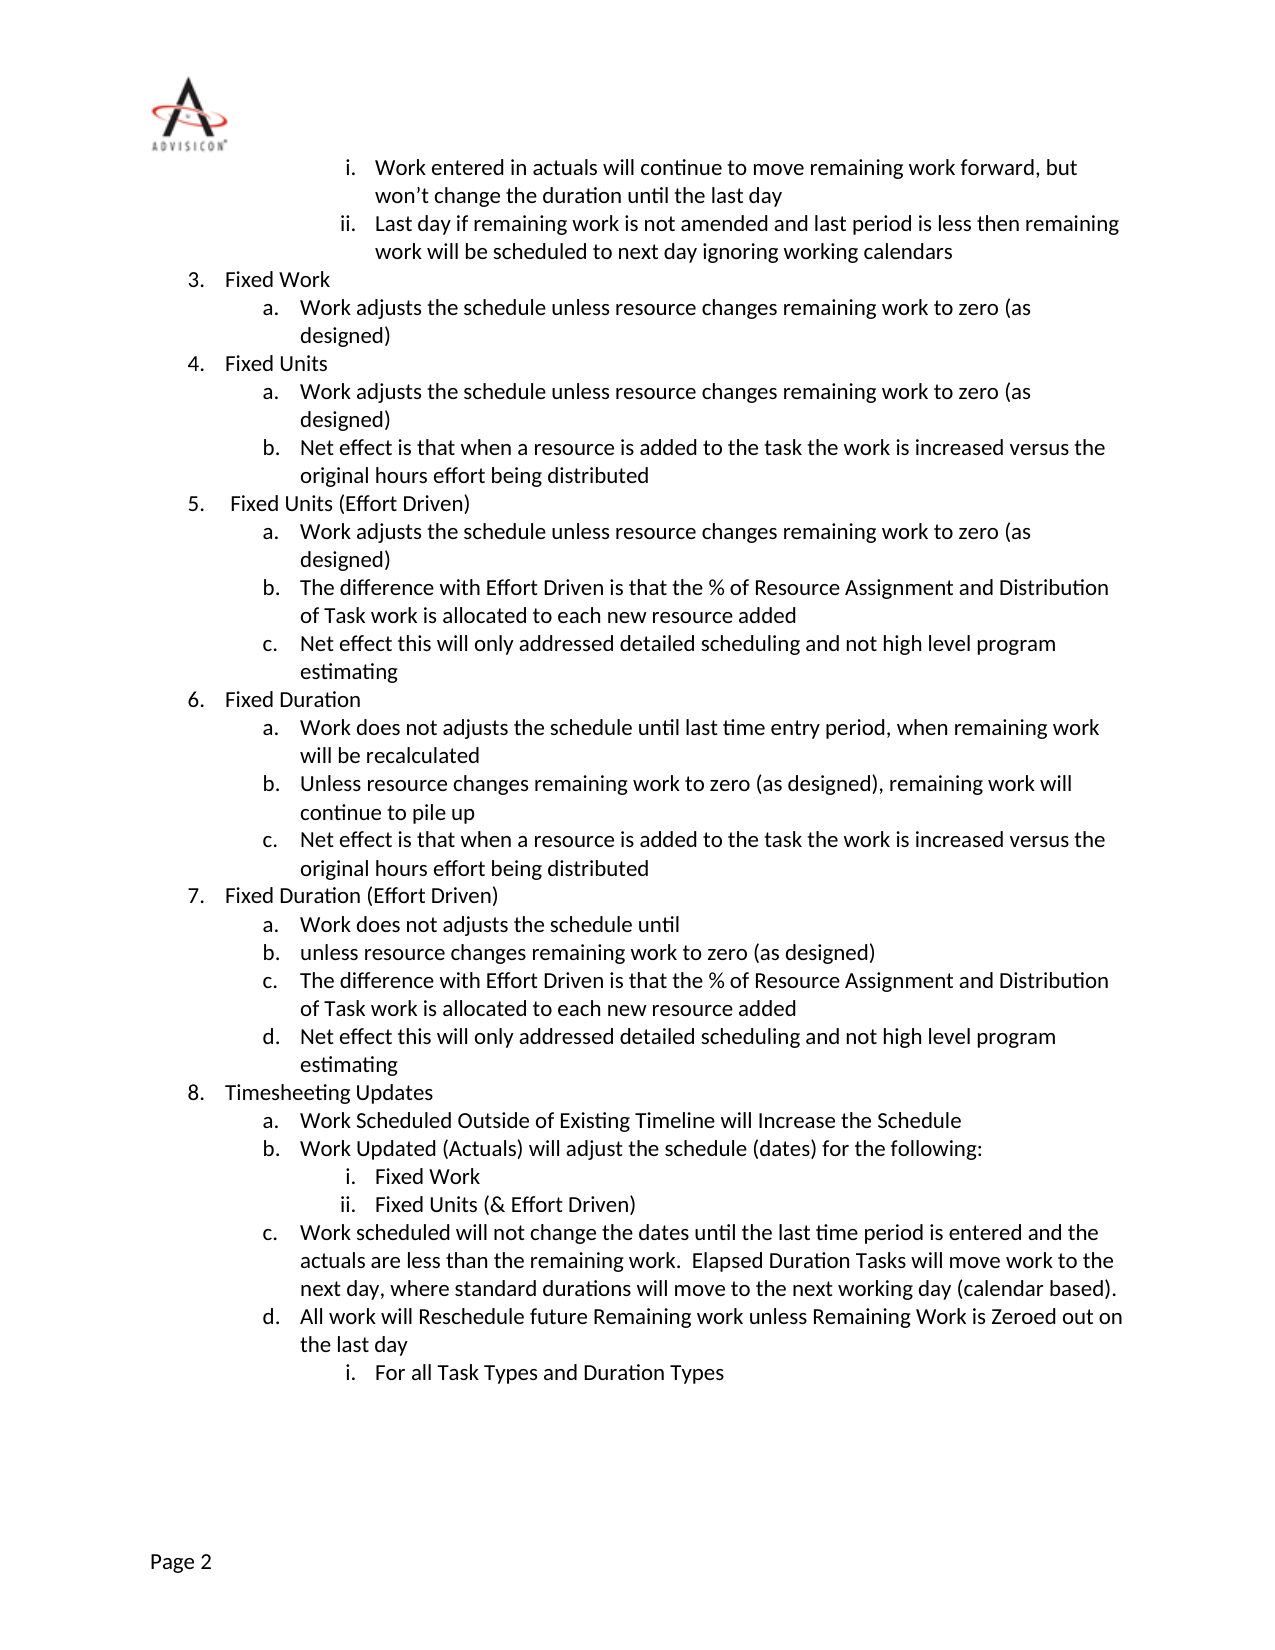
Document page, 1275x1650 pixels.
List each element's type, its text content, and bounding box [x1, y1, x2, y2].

picture [150, 75, 229, 154]
list Unless resource changes remaining work to zero (as designed), remaining work will continue to pile up [262, 769, 1125, 826]
list Work Updated (Actuals) will adjust the schedule (dates) for the following: [262, 1134, 1125, 1162]
list Net effect this will only addressed detailed scheduling and not high level program estimating [262, 1022, 1125, 1078]
list Work adjusts the schedule unless resource changes remaining work to zero (as designed) [262, 293, 1125, 349]
list Work does not adjusts the schedule until [262, 910, 1125, 938]
list The difference with Effort Driven is that the % of Resource Assignment and Distribution of Task work is allocated to each new resource added [262, 966, 1125, 1022]
list All work will Reschedule future Remaining work unless Remaining Work is Zeroed out on the last day [262, 1302, 1125, 1358]
list Fixed Duration [187, 686, 1125, 713]
list Last day if remaining work is not amended and last period is less then remaining work will be scheduled to next day ignoring working calendars [356, 209, 1125, 265]
list Fixed Units [187, 349, 1125, 377]
list Fixed Work [187, 265, 1125, 293]
list unless resource changes remaining work to zero (as designed) [262, 938, 1125, 966]
list Fixed Units (Effort Driven) [187, 489, 1125, 517]
list Fixed Duration (Effort Driven) [187, 882, 1125, 910]
list Net effect this will only addressed detailed scheduling and not high level program estimating [262, 629, 1125, 686]
list Work scheduled will not change the dates until the last time period is entered and the actuals are less than the remaining work. Elapsed Duration Tasks will move work to the next day, where standard durations will move to the next working day (calendar based). [262, 1218, 1125, 1302]
list Work does not adjusts the schedule until last time entry period, when remaining work will be recalculated [262, 713, 1125, 769]
list Work Scheduled Outside of Existing Timeline will Increase the Schedule [262, 1106, 1125, 1134]
list Net effect is that when a resource is added to the task the work is increased versus the original hours effort being distributed [262, 433, 1125, 489]
list Fixed Units (& Effort Driven) [356, 1190, 1125, 1218]
list Work entered in actuals will continue to move remaining work forward, but won’t change the duration until the last day [356, 153, 1125, 209]
list Work adjusts the schedule unless resource changes remaining work to zero (as designed) [262, 517, 1125, 573]
list Work adjusts the schedule unless resource changes remaining work to zero (as designed) [262, 377, 1125, 433]
list For all Task Types and Duration Types [356, 1358, 1125, 1386]
list Net effect is that when a resource is added to the task the work is increased versus the original hours effort being distributed [262, 826, 1125, 882]
list The difference with Effort Driven is that the % of Resource Assignment and Distribution of Task work is allocated to each new resource added [262, 573, 1125, 629]
list Fixed Work [356, 1162, 1125, 1190]
list Timesheeting Updates [187, 1078, 1125, 1106]
